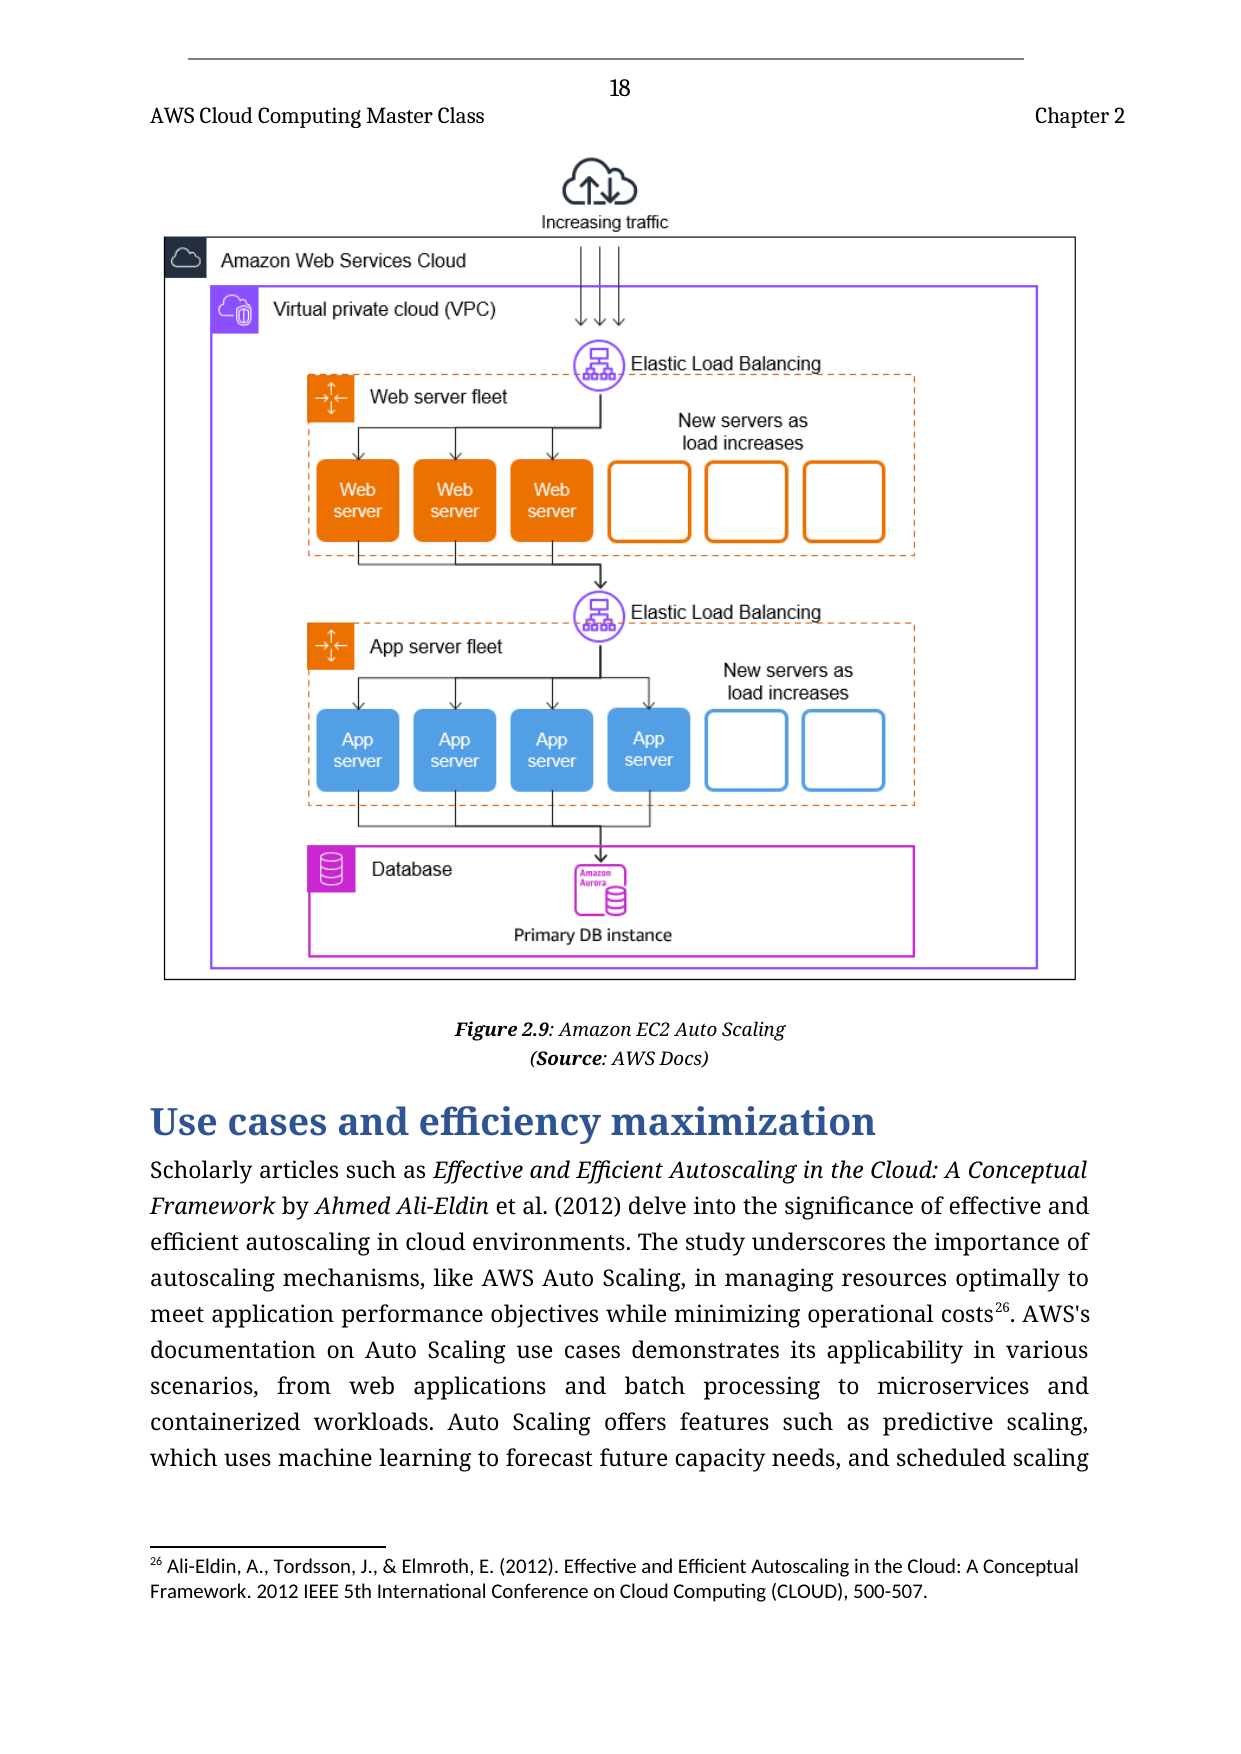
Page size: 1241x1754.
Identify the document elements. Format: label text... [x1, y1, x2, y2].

picture [151, 150, 1089, 992]
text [150, 1154, 1090, 1473]
text (Source: AWS Docs) [150, 1046, 1090, 1071]
text Figure 2.9: Amazon EC2 Auto Scaling [150, 1016, 1090, 1042]
subtitle Use cases and efficiency maximization [150, 1096, 1090, 1147]
